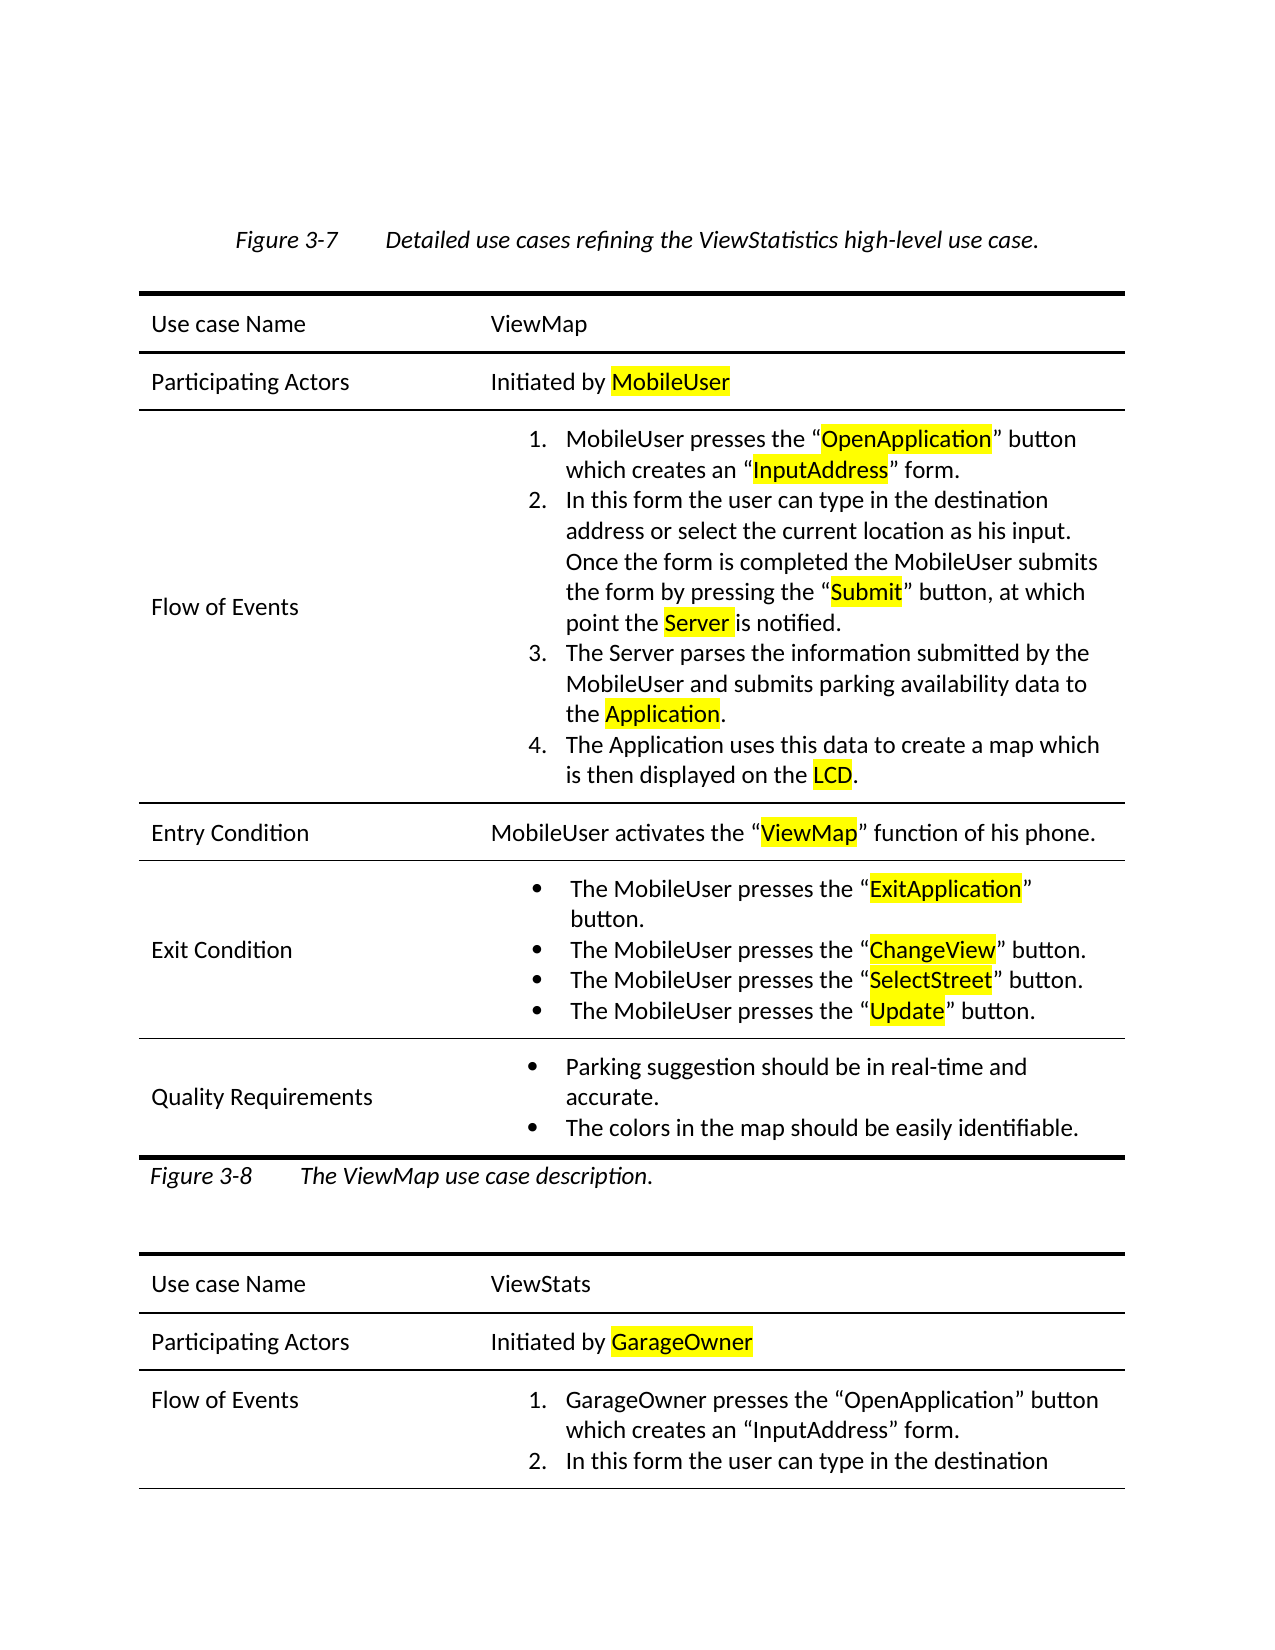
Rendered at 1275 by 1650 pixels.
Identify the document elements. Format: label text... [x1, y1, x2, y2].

text Figure 3-8 The ViewMap use case description. [150, 1160, 1125, 1190]
table_cell Participating Actors [139, 1314, 478, 1369]
table_header Use case Name [139, 1256, 478, 1312]
table_cell MobileUser presses the “OpenApplication” button which creates an “InputAddress” form. In this form the user can type in the destination address or select the current location as his input. Once the form is completed the MobileUser submits the form by pressing the “Submit” button, at which point the Server is notified. The Server parses the information submitted by the MobileUser and submits parking availability data to the Application. The Application uses this data to create a map which is then displayed on the LCD. [478, 411, 1125, 802]
table_cell Initiated by MobileUser [478, 354, 1125, 409]
table_cell MobileUser activates the “ViewMap” function of his phone. [478, 804, 1125, 860]
table_cell Participating Actors [139, 354, 478, 409]
table_cell The MobileUser presses the “ExitApplication” button. The MobileUser presses the “ChangeView” button. The MobileUser presses the “SelectStreet” button. The MobileUser presses the “Update” button. [478, 861, 1125, 1038]
table_header ViewMap [478, 296, 1125, 351]
text Figure 3-7 Detailed use cases refining the ViewStatistics high-level use case. [150, 224, 1125, 254]
table_cell Flow of Events [139, 411, 478, 802]
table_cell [478, 1371, 1125, 1488]
table_header ViewStats [478, 1256, 1125, 1312]
table_header Use case Name [139, 296, 478, 351]
table_cell Initiated by GarageOwner [478, 1314, 1125, 1369]
table_cell Quality Requirements [139, 1039, 478, 1155]
table_cell Entry Condition [139, 804, 478, 860]
table_cell Exit Condition [139, 861, 478, 1038]
table_cell Parking suggestion should be in real-time and accurate. The colors in the map should be easily identifiable. [478, 1039, 1125, 1155]
table_cell Flow of Events [139, 1371, 478, 1488]
